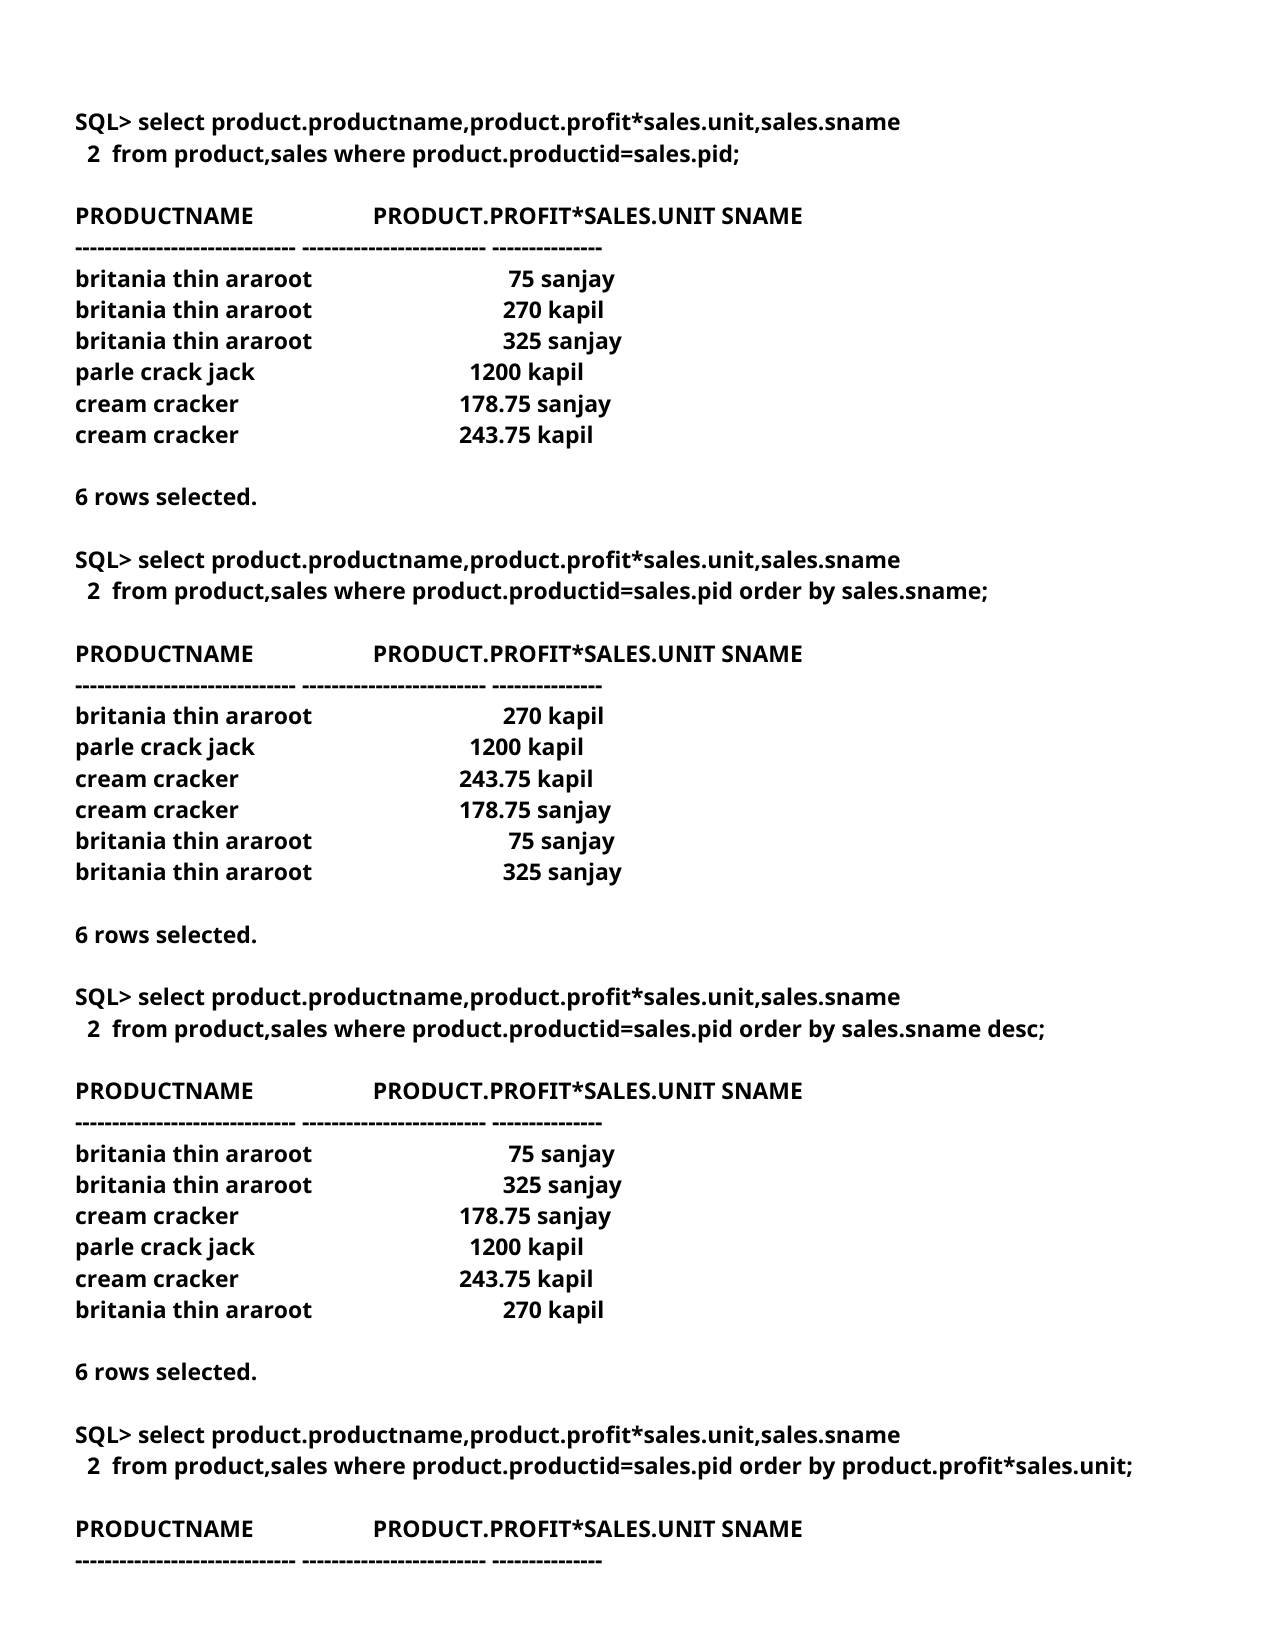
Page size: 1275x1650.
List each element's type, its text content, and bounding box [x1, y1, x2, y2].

text cream cracker 178.75 sanjay [75, 794, 1200, 825]
text 2 from product,sales where product.productid=sales.pid; [75, 137, 1200, 169]
text ------------------------------ ------------------------- --------------- [75, 231, 1200, 262]
text 2 from product,sales where product.productid=sales.pid order by sales.sname desc; [75, 1012, 1200, 1044]
text britania thin araroot 75 sanjay [75, 825, 1200, 856]
text 2 from product,sales where product.productid=sales.pid order by product.profit*sales.unit; [75, 1450, 1200, 1481]
text PRODUCTNAME PRODUCT.PROFIT*SALES.UNIT SNAME [75, 1512, 1200, 1544]
text cream cracker 243.75 kapil [75, 419, 1200, 450]
text parle crack jack 1200 kapil [75, 356, 1200, 387]
text 6 rows selected. [75, 1356, 1200, 1387]
text britania thin araroot 270 kapil [75, 294, 1200, 325]
text parle crack jack 1200 kapil [75, 731, 1200, 762]
text britania thin araroot 325 sanjay [75, 856, 1200, 887]
text SQL> select product.productname,product.profit*sales.unit,sales.sname [75, 106, 1200, 137]
text SQL> select product.productname,product.profit*sales.unit,sales.sname [75, 1419, 1200, 1450]
text cream cracker 243.75 kapil [75, 762, 1200, 794]
text ------------------------------ ------------------------- --------------- [75, 1106, 1200, 1137]
text britania thin araroot 270 kapil [75, 700, 1200, 731]
text PRODUCTNAME PRODUCT.PROFIT*SALES.UNIT SNAME [75, 200, 1200, 231]
text ------------------------------ ------------------------- --------------- [75, 1544, 1200, 1575]
text britania thin araroot 325 sanjay [75, 325, 1200, 356]
text cream cracker 178.75 sanjay [75, 1200, 1200, 1231]
text 6 rows selected. [75, 919, 1200, 950]
text britania thin araroot 75 sanjay [75, 262, 1200, 294]
text britania thin araroot 325 sanjay [75, 1169, 1200, 1200]
text britania thin araroot 270 kapil [75, 1294, 1200, 1325]
text 6 rows selected. [75, 481, 1200, 512]
text cream cracker 243.75 kapil [75, 1262, 1200, 1294]
text parle crack jack 1200 kapil [75, 1231, 1200, 1262]
text ------------------------------ ------------------------- --------------- [75, 669, 1200, 700]
text PRODUCTNAME PRODUCT.PROFIT*SALES.UNIT SNAME [75, 1075, 1200, 1106]
text SQL> select product.productname,product.profit*sales.unit,sales.sname [75, 981, 1200, 1012]
text 2 from product,sales where product.productid=sales.pid order by sales.sname; [75, 575, 1200, 606]
text britania thin araroot 75 sanjay [75, 1137, 1200, 1169]
text SQL> select product.productname,product.profit*sales.unit,sales.sname [75, 544, 1200, 575]
text cream cracker 178.75 sanjay [75, 387, 1200, 419]
text PRODUCTNAME PRODUCT.PROFIT*SALES.UNIT SNAME [75, 637, 1200, 669]
